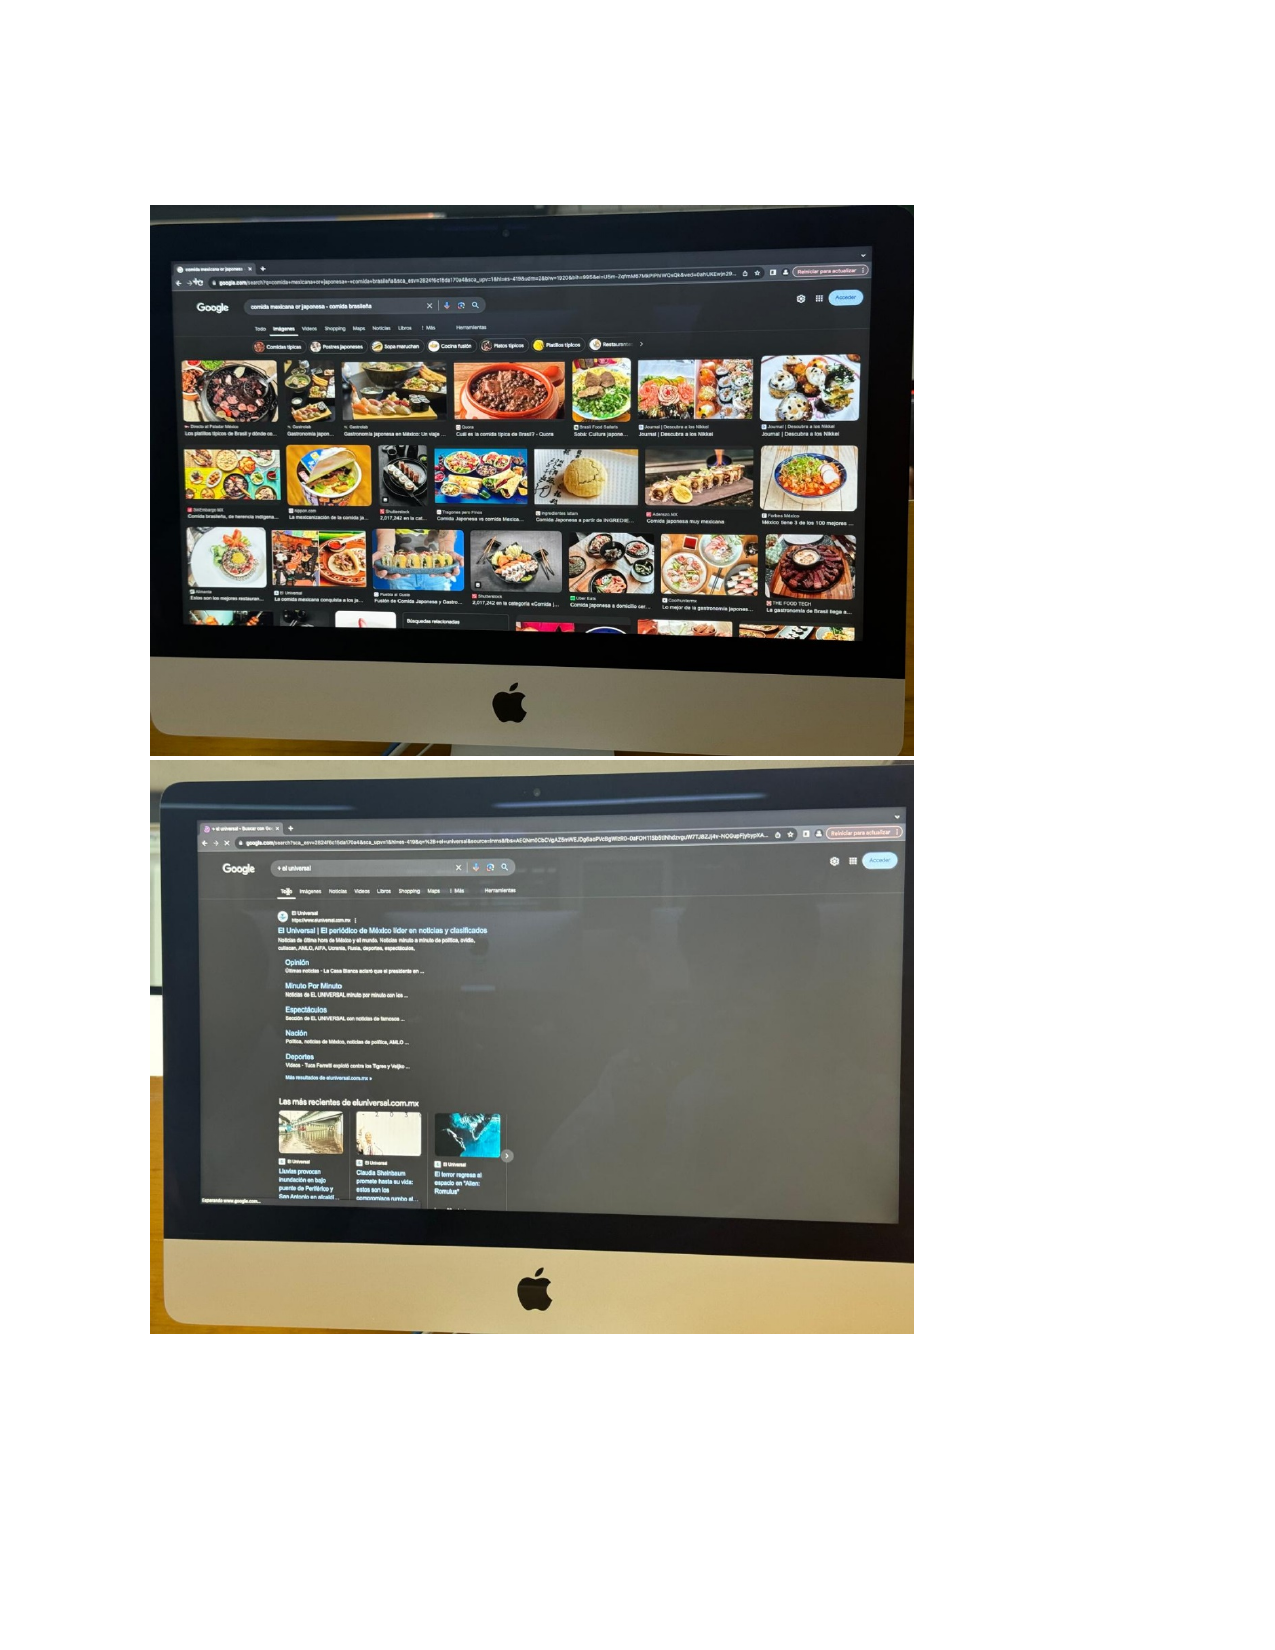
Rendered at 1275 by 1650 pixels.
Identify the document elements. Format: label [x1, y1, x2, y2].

picture [150, 760, 914, 1334]
picture [150, 205, 914, 756]
